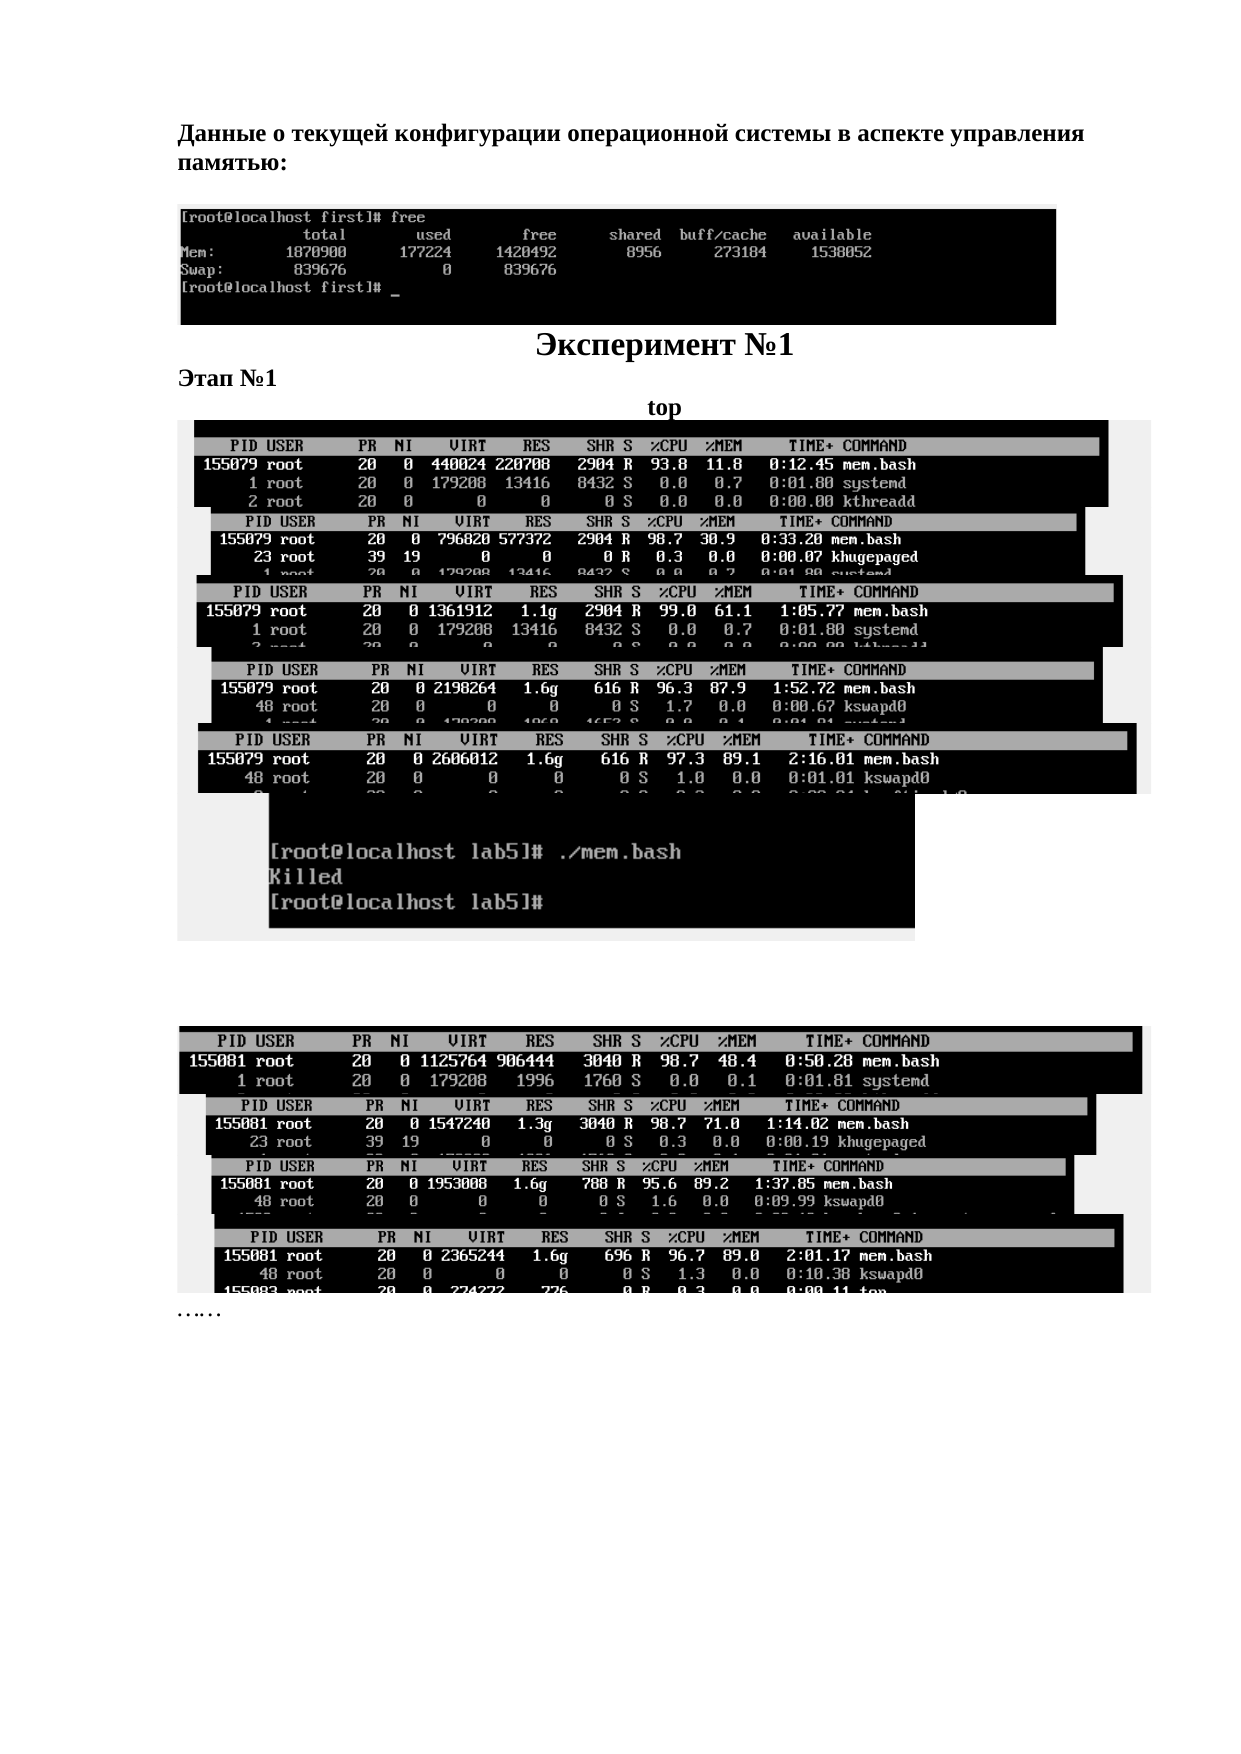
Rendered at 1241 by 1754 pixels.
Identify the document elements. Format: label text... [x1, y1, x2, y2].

text Этап №1 [177, 363, 1152, 392]
picture [177, 420, 1152, 941]
text Данные о текущей конфигурации операционной системы в аспекте управления памятью: [177, 118, 1152, 176]
picture [177, 1026, 1152, 1293]
text top [177, 392, 1152, 420]
picture [177, 204, 1057, 325]
text Эксперимент №1 [177, 325, 1152, 363]
text …… [177, 1293, 1152, 1322]
